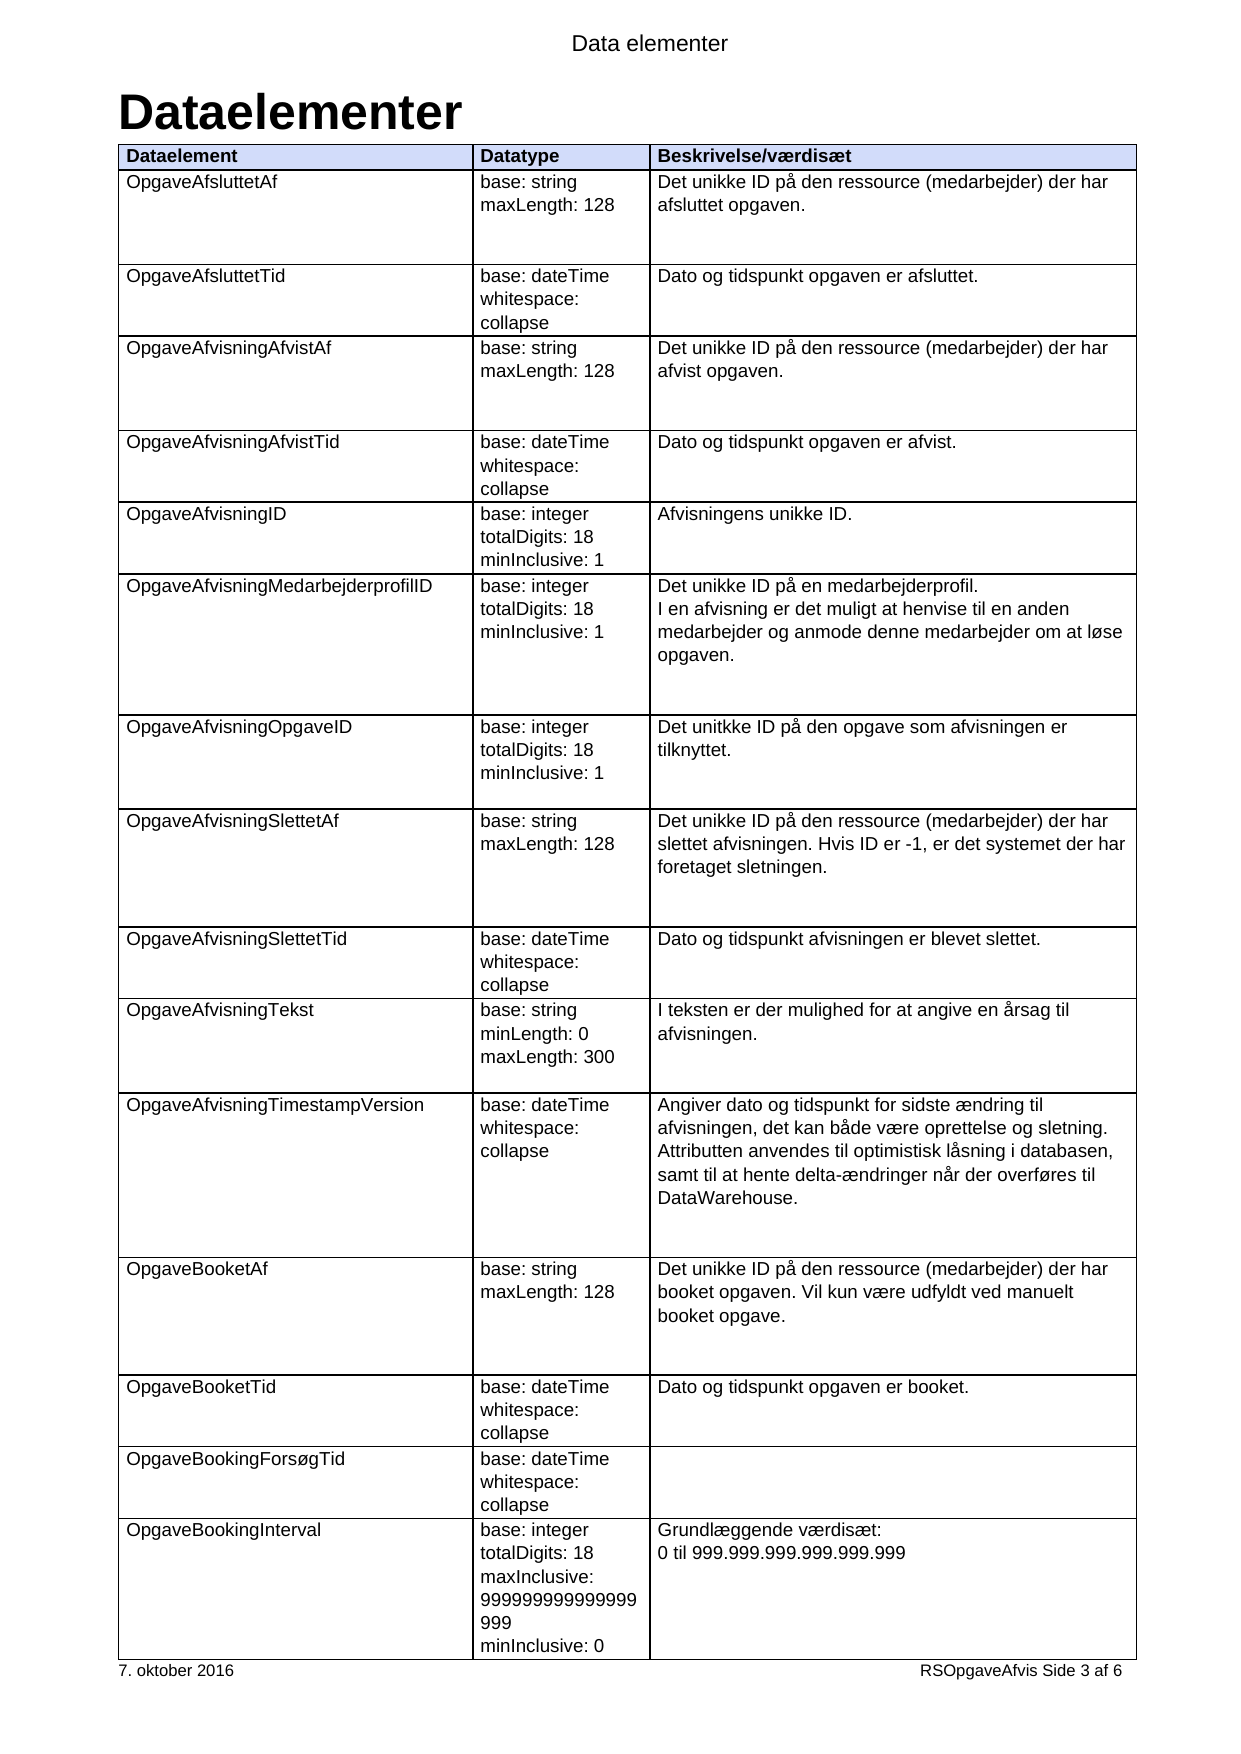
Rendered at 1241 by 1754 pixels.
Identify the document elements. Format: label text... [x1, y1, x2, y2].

table_cell OpgaveAfvisningOpgaveID [119, 716, 472, 808]
table_cell OpgaveAfvisningTekst [119, 999, 472, 1092]
table_cell OpgaveAfvisningAfvistAf [119, 337, 472, 429]
table_cell base: dateTime whitespace: collapse [474, 1376, 649, 1446]
table_cell OpgaveAfsluttetAf [119, 171, 472, 263]
table_cell Dato og tidspunkt opgaven er afsluttet. [651, 265, 1136, 335]
table_cell OpgaveBooketTid [119, 1376, 472, 1446]
table_cell base: dateTime whitespace: collapse [474, 1094, 649, 1256]
table_cell OpgaveAfvisningID [119, 503, 472, 573]
table_cell base: dateTime whitespace: collapse [474, 265, 649, 335]
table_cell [651, 1519, 1136, 1659]
table_cell I teksten er der mulighed for at angive en årsag til afvisningen. [651, 999, 1136, 1092]
table_cell base: integer totalDigits: 18 minInclusive: 1 [474, 503, 649, 573]
table_cell Det unitkke ID på den opgave som afvisningen er tilknyttet. [651, 716, 1136, 808]
table_cell Dato og tidspunkt opgaven er booket. [651, 1376, 1136, 1446]
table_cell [474, 1519, 649, 1659]
table_cell base: string minLength: 0 maxLength: 300 [474, 999, 649, 1092]
table_cell OpgaveAfvisningSlettetTid [119, 928, 472, 998]
table_cell base: string maxLength: 128 [474, 810, 649, 926]
table_cell base: integer totalDigits: 18 minInclusive: 1 [474, 716, 649, 808]
table_cell Det unikke ID på en medarbejderprofil. I en afvisning er det muligt at henvise til en anden medarbejder og anmode denne medarbejder om at løse opgaven. [651, 575, 1136, 714]
table_cell Det unikke ID på den ressource (medarbejder) der har afvist opgaven. [651, 337, 1136, 429]
table_cell base: string maxLength: 128 [474, 337, 649, 429]
table_header Beskrivelse/værdisæt [651, 145, 1136, 169]
table_cell OpgaveAfvisningTimestampVersion [119, 1094, 472, 1256]
table_cell base: dateTime whitespace: collapse [474, 1447, 649, 1517]
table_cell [119, 1519, 472, 1659]
table_cell OpgaveBooketAf [119, 1258, 472, 1374]
table_cell base: dateTime whitespace: collapse [474, 431, 649, 501]
table_cell base: string maxLength: 128 [474, 1258, 649, 1374]
table_cell Afvisningens unikke ID. [651, 503, 1136, 573]
table_cell Dato og tidspunkt afvisningen er blevet slettet. [651, 928, 1136, 998]
table_cell OpgaveAfvisningAfvistTid [119, 431, 472, 501]
table_cell base: integer totalDigits: 18 minInclusive: 1 [474, 575, 649, 714]
table_header Datatype [474, 145, 649, 169]
table_cell OpgaveAfvisningMedarbejderprofilID [119, 575, 472, 714]
table_cell Dato og tidspunkt opgaven er afvist. [651, 431, 1136, 501]
table_cell OpgaveBookingForsøgTid [119, 1447, 472, 1517]
table_cell Det unikke ID på den ressource (medarbejder) der har afsluttet opgaven. [651, 171, 1136, 263]
table_cell OpgaveAfvisningSlettetAf [119, 810, 472, 926]
table_cell [651, 1447, 1136, 1517]
table_cell Det unikke ID på den ressource (medarbejder) der har slettet afvisningen. Hvis ID er -1, er det systemet der har foretaget sletningen. [651, 810, 1136, 926]
table_cell base: dateTime whitespace: collapse [474, 928, 649, 998]
table_cell OpgaveAfsluttetTid [119, 265, 472, 335]
table_cell base: string maxLength: 128 [474, 171, 649, 263]
table_cell Det unikke ID på den ressource (medarbejder) der har booket opgaven. Vil kun være udfyldt ved manuelt booket opgave. [651, 1258, 1136, 1374]
table_header Dataelement [119, 145, 472, 169]
table_cell Angiver dato og tidspunkt for sidste ændring til afvisningen, det kan både være oprettelse og sletning. Attributten anvendes til optimistisk låsning i databasen, samt til at hente delta-ændringer når der overføres til DataWarehouse. [651, 1094, 1136, 1256]
text Dataelementer [118, 82, 1181, 140]
